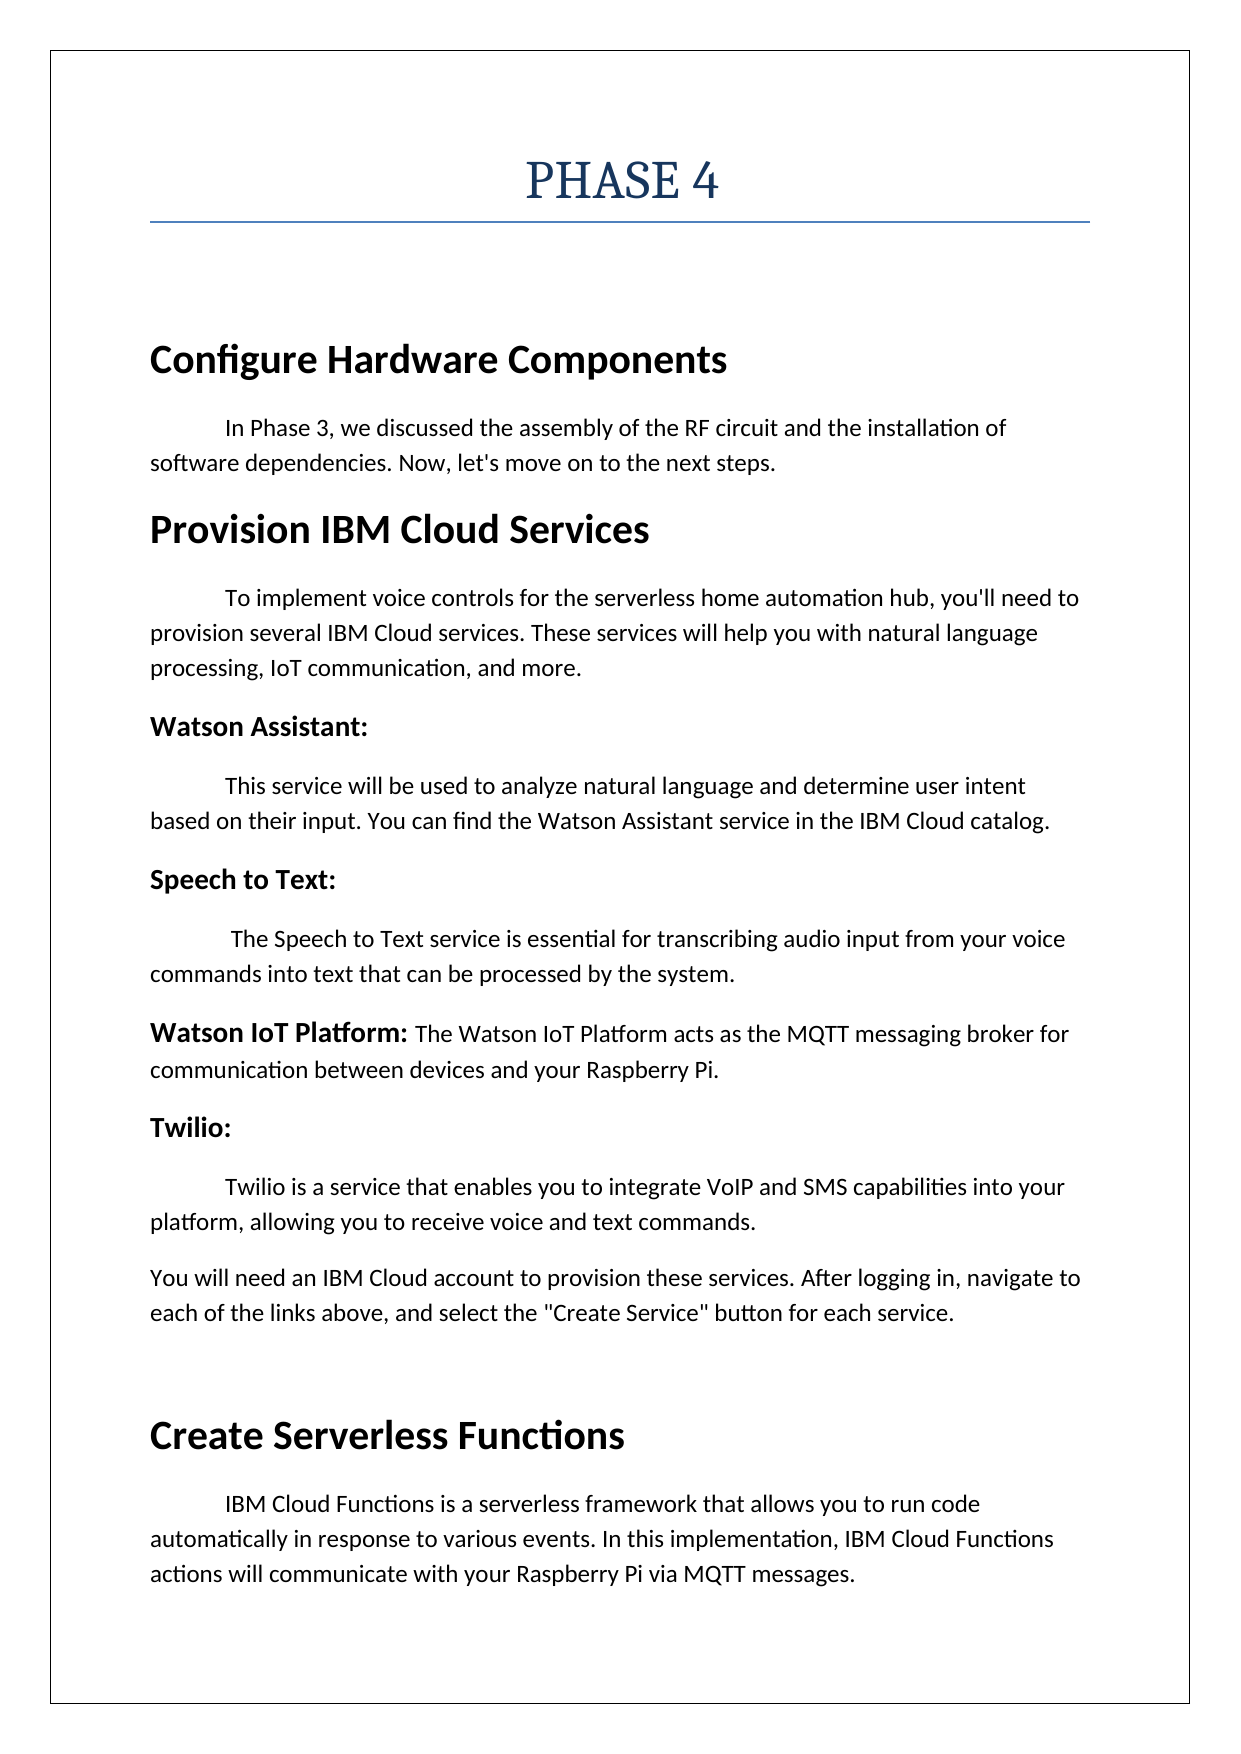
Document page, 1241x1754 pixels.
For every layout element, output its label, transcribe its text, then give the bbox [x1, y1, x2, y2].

text In Phase 3, we discussed the assembly of the RF circuit and the installation of software dependencies. Now, let's move on to the next steps. [150, 412, 1090, 478]
text Twilio: [150, 1109, 1090, 1145]
title PHASE 4 [150, 150, 1090, 221]
text To implement voice controls for the serverless home automation hub, you'll need to provision several IBM Cloud services. These services will help you with natural language processing, IoT communication, and more. [150, 583, 1090, 683]
text This service will be used to analyze natural language and determine user intent based on their input. You can find the Watson Assistant service in the IBM Cloud catalog. [150, 770, 1090, 836]
text Create Serverless Functions [150, 1409, 1090, 1460]
text Watson Assistant: [150, 708, 1090, 744]
text Speech to Text: [150, 861, 1090, 897]
text Twilio is a service that enables you to integrate VoIP and SMS capabilities into your platform, allowing you to receive voice and text commands. [150, 1171, 1090, 1237]
text Provision IBM Cloud Services [150, 503, 1090, 554]
text Configure Hardware Components [150, 333, 1090, 384]
text Watson IoT Platform: The Watson IoT Platform acts as the MQTT messaging broker for communication between devices and your Raspberry Pi. [150, 1014, 1090, 1084]
text The Speech to Text service is essential for transcribing audio input from your voice commands into text that can be processed by the system. [150, 923, 1090, 988]
text You will need an IBM Cloud account to provision these services. After logging in, navigate to each of the links above, and select the "Create Service" button for each service. [150, 1262, 1090, 1328]
text IBM Cloud Functions is a serverless framework that allows you to run code automatically in response to various events. In this implementation, IBM Cloud Functions actions will communicate with your Raspberry Pi via MQTT messages. [150, 1488, 1090, 1589]
